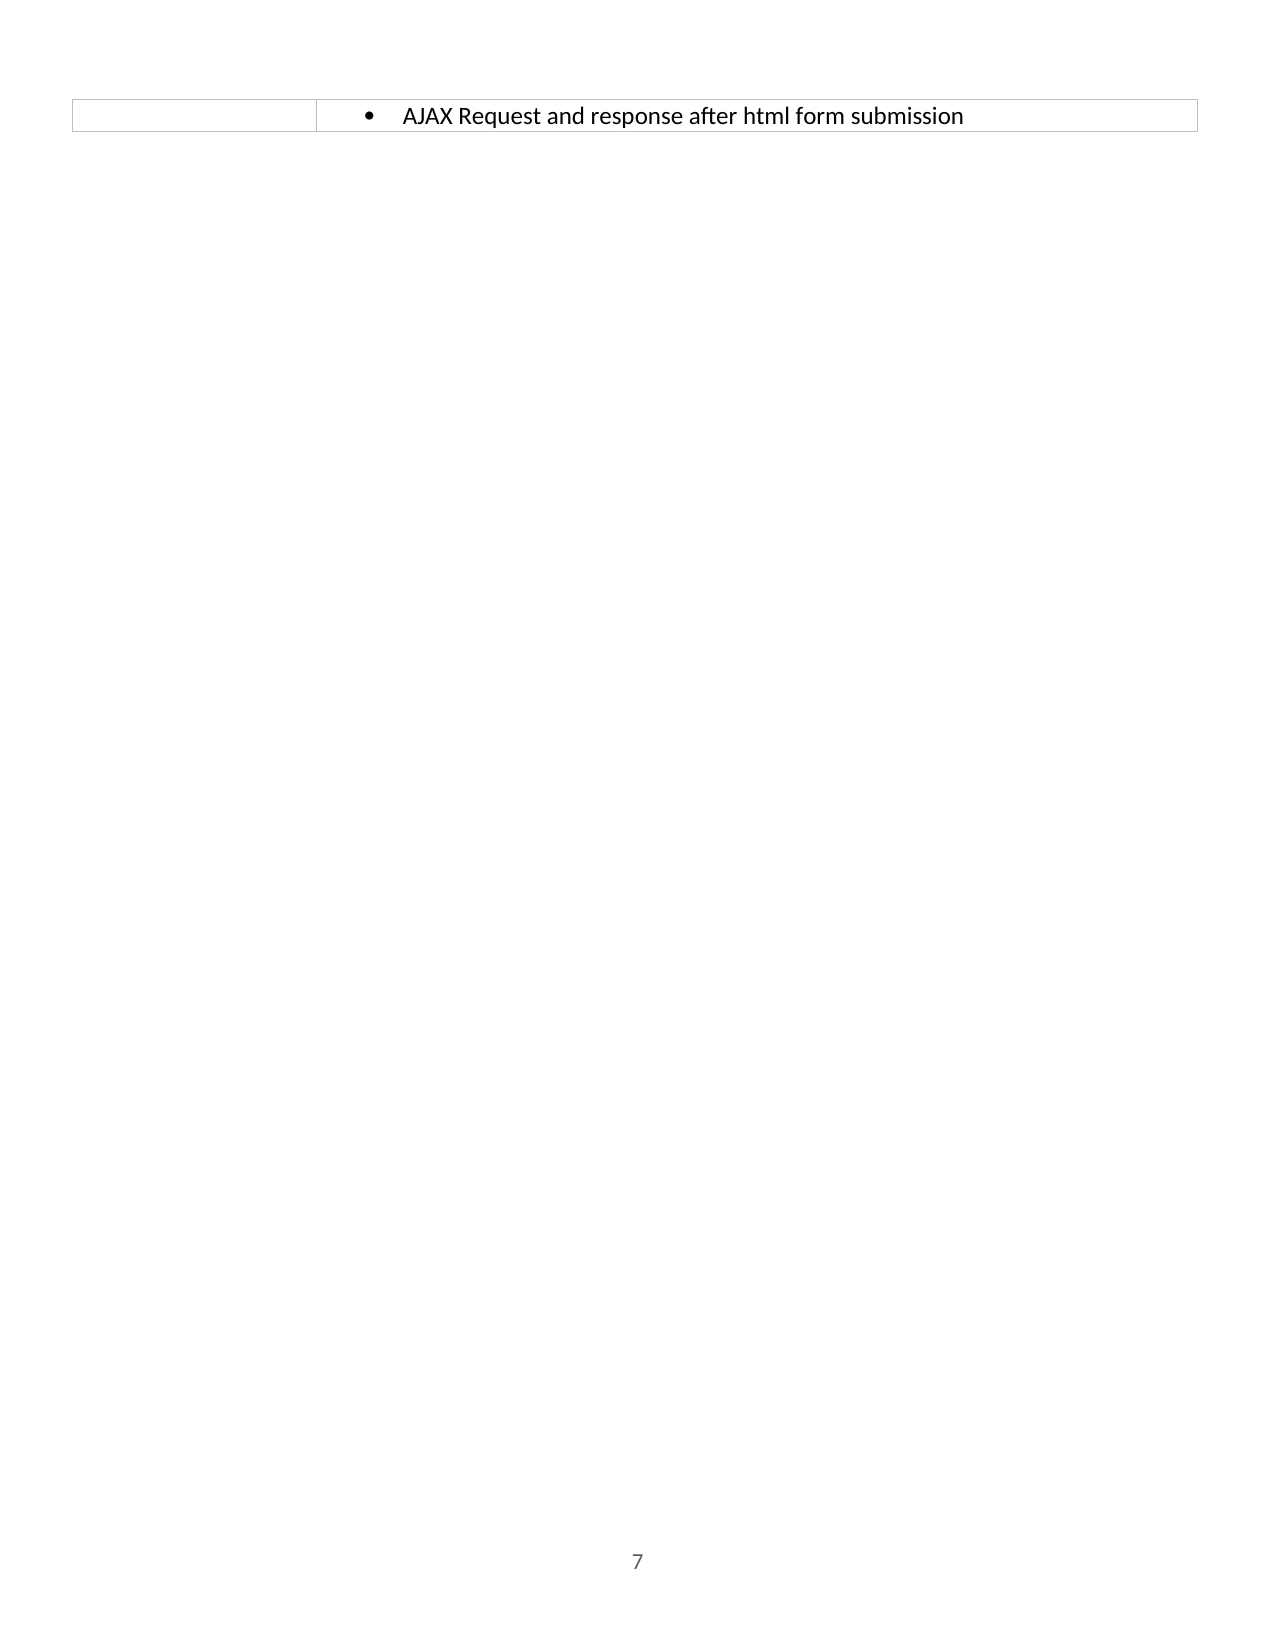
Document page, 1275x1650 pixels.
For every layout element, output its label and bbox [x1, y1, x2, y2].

table_cell [317, 100, 1197, 131]
table_cell [73, 100, 316, 131]
